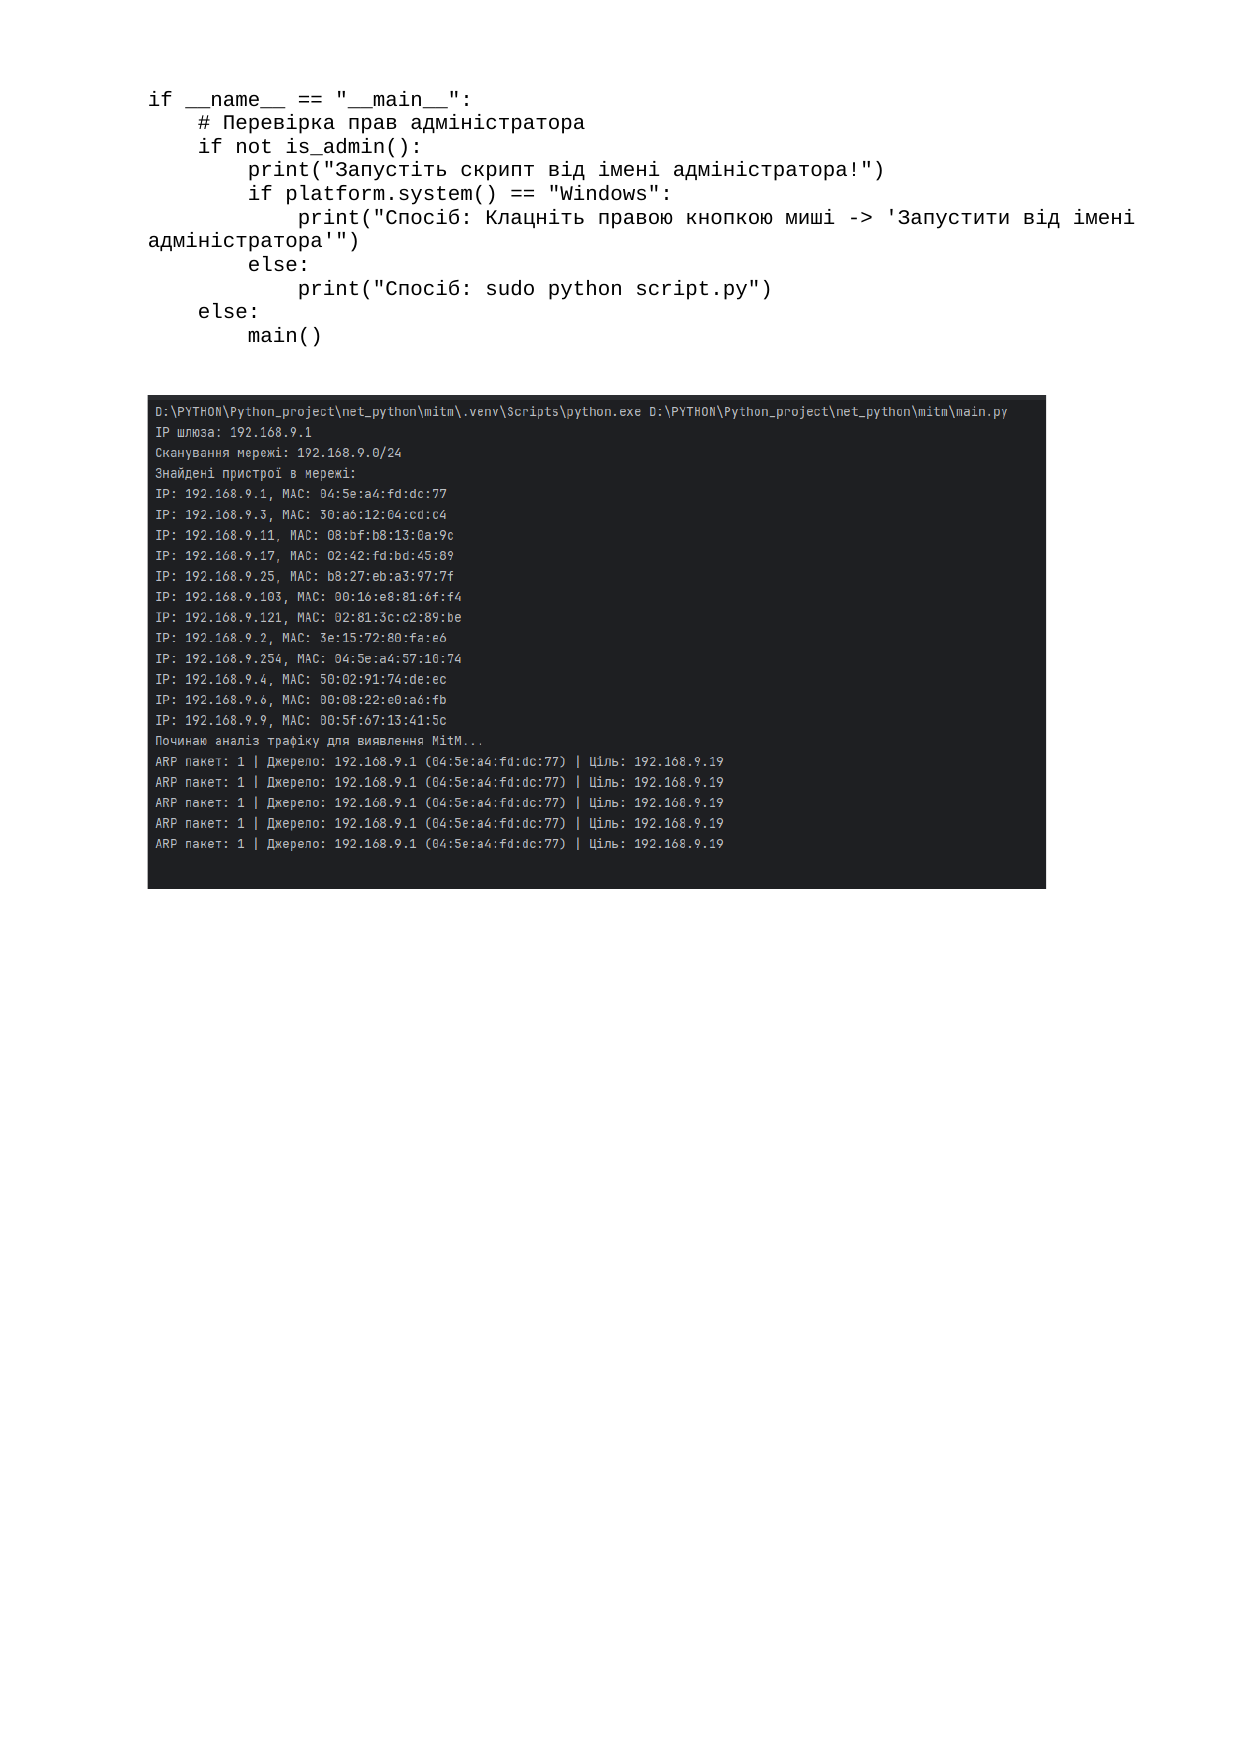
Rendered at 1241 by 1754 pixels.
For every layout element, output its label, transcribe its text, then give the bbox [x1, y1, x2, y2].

text print("Запустіть скрипт від імені адміністратора!") [148, 159, 1152, 183]
text print("Спосіб: Клацніть правою кнопкою миші -> 'Запустити від імені адміністратора'") [148, 207, 1152, 254]
text print("Спосіб: sudo python script.py") [148, 278, 1152, 301]
text # Перевірка прав адміністратора [148, 112, 1152, 136]
text else: [148, 254, 1152, 278]
text else: [148, 301, 1152, 325]
picture [147, 395, 1047, 889]
text main() [148, 325, 1152, 349]
text if __name__ == "__main__": [148, 88, 1152, 112]
text if not is_admin(): [148, 136, 1152, 159]
text if platform.system() == "Windows": [148, 183, 1152, 207]
